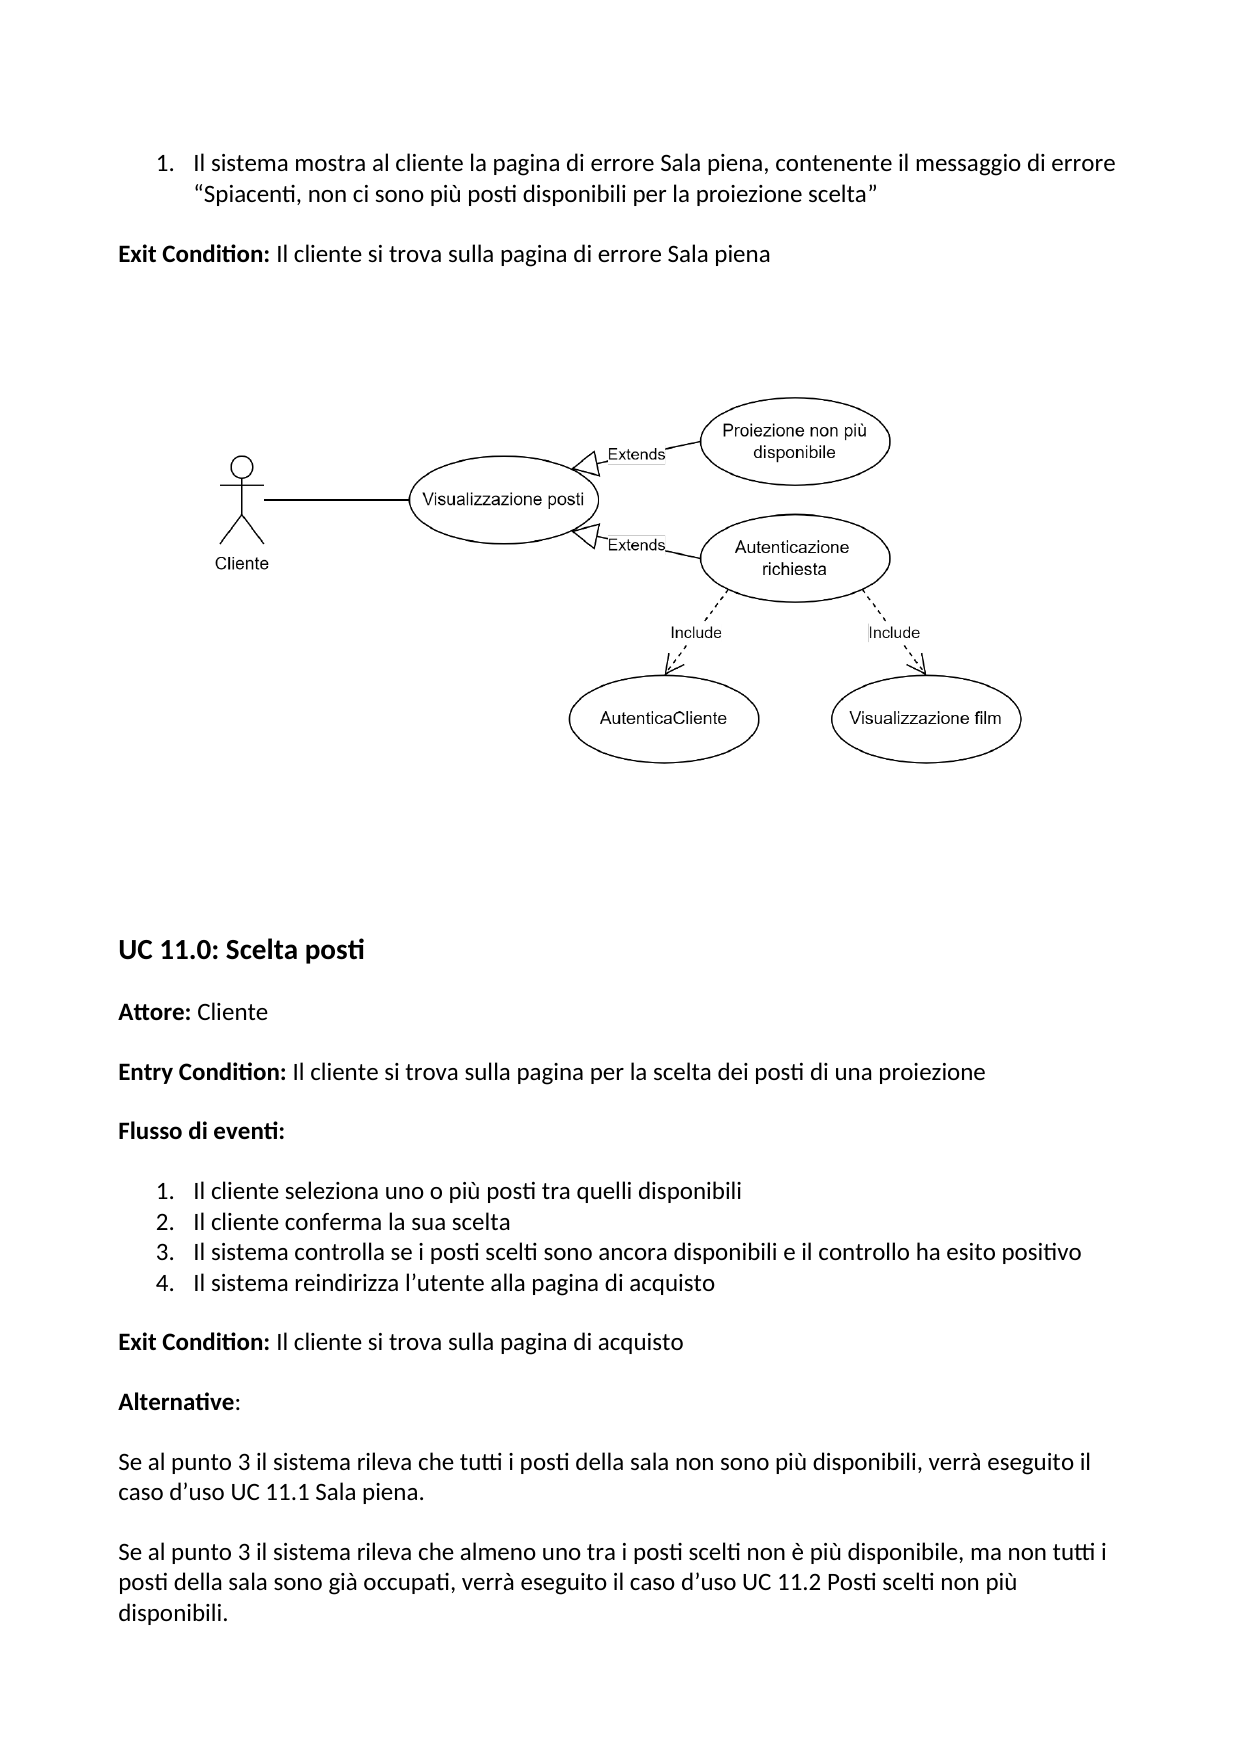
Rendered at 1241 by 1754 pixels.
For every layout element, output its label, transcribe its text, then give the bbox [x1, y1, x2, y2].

list Il sistema mostra al cliente la pagina di errore Sala piena, contenente il messaggio di errore “Spiacenti, non ci sono più posti disponibili per la proiezione scelta” [156, 148, 1122, 209]
text Alternative: [118, 1386, 1122, 1417]
text Se al punto 3 il sistema rileva che almeno uno tra i posti scelti non è più disponibile, ma non tutti i posti della sala sono già occupati, verrà eseguito il caso d’uso UC 11.2 Posti scelti non più disponibili. [118, 1536, 1122, 1627]
picture [200, 382, 1036, 778]
text Entry Condition: Il cliente si trova sulla pagina per la scelta dei posti di una proiezione [118, 1056, 1122, 1086]
list Il sistema reindirizza l’utente alla pagina di acquisto [156, 1267, 1122, 1297]
list Il cliente conferma la sua scelta [156, 1206, 1122, 1236]
list Il cliente seleziona uno o più posti tra quelli disponibili [156, 1175, 1122, 1206]
text Attore: Cliente [118, 996, 1122, 1027]
text Flusso di eventi: [118, 1115, 1122, 1146]
text Exit Condition: Il cliente si trova sulla pagina di acquisto [118, 1326, 1122, 1357]
text Exit Condition: Il cliente si trova sulla pagina di errore Sala piena [118, 238, 1122, 268]
text UC 11.0: Scelta posti [118, 931, 1122, 967]
list Il sistema controlla se i posti scelti sono ancora disponibili e il controllo ha esito positivo [156, 1236, 1122, 1267]
text Se al punto 3 il sistema rileva che tutti i posti della sala non sono più disponibili, verrà eseguito il caso d’uso UC 11.1 Sala piena. [118, 1446, 1122, 1507]
